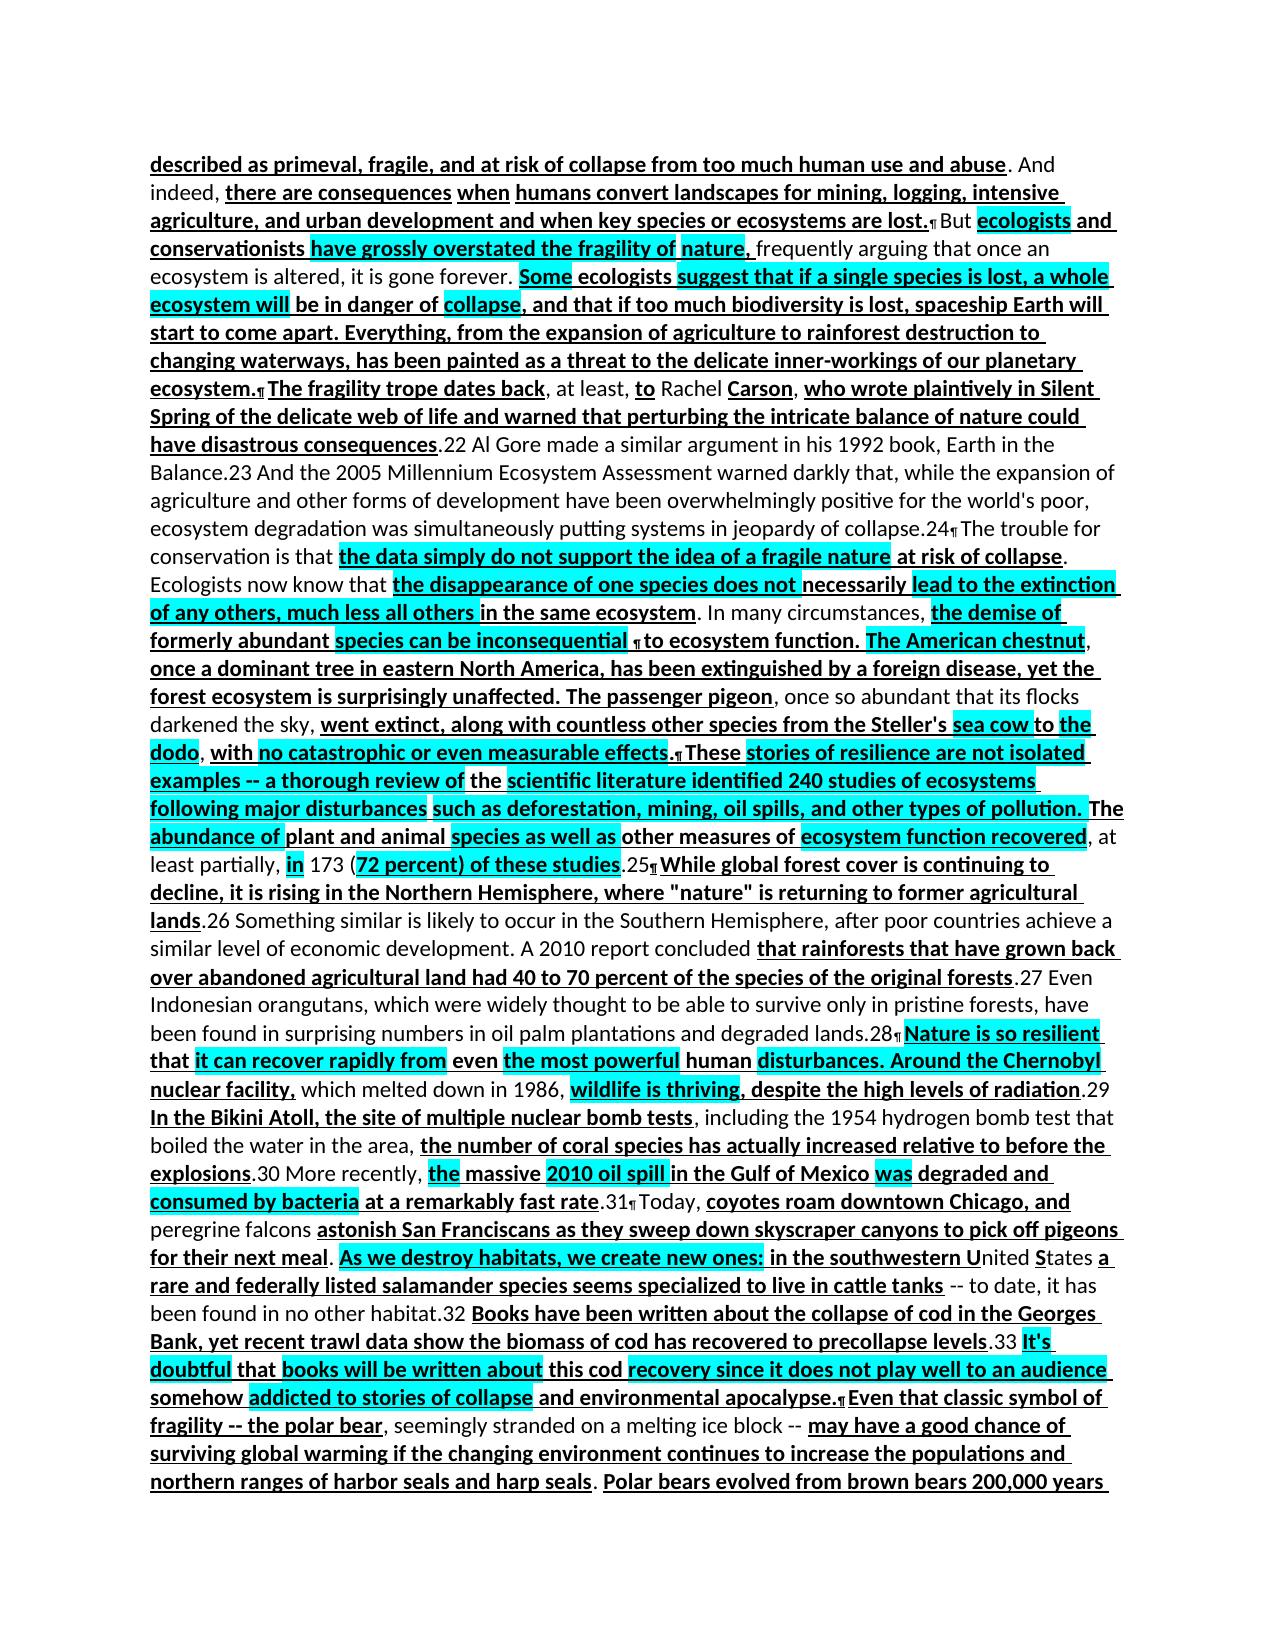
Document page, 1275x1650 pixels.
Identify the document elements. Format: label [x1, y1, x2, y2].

text [150, 150, 1125, 1495]
